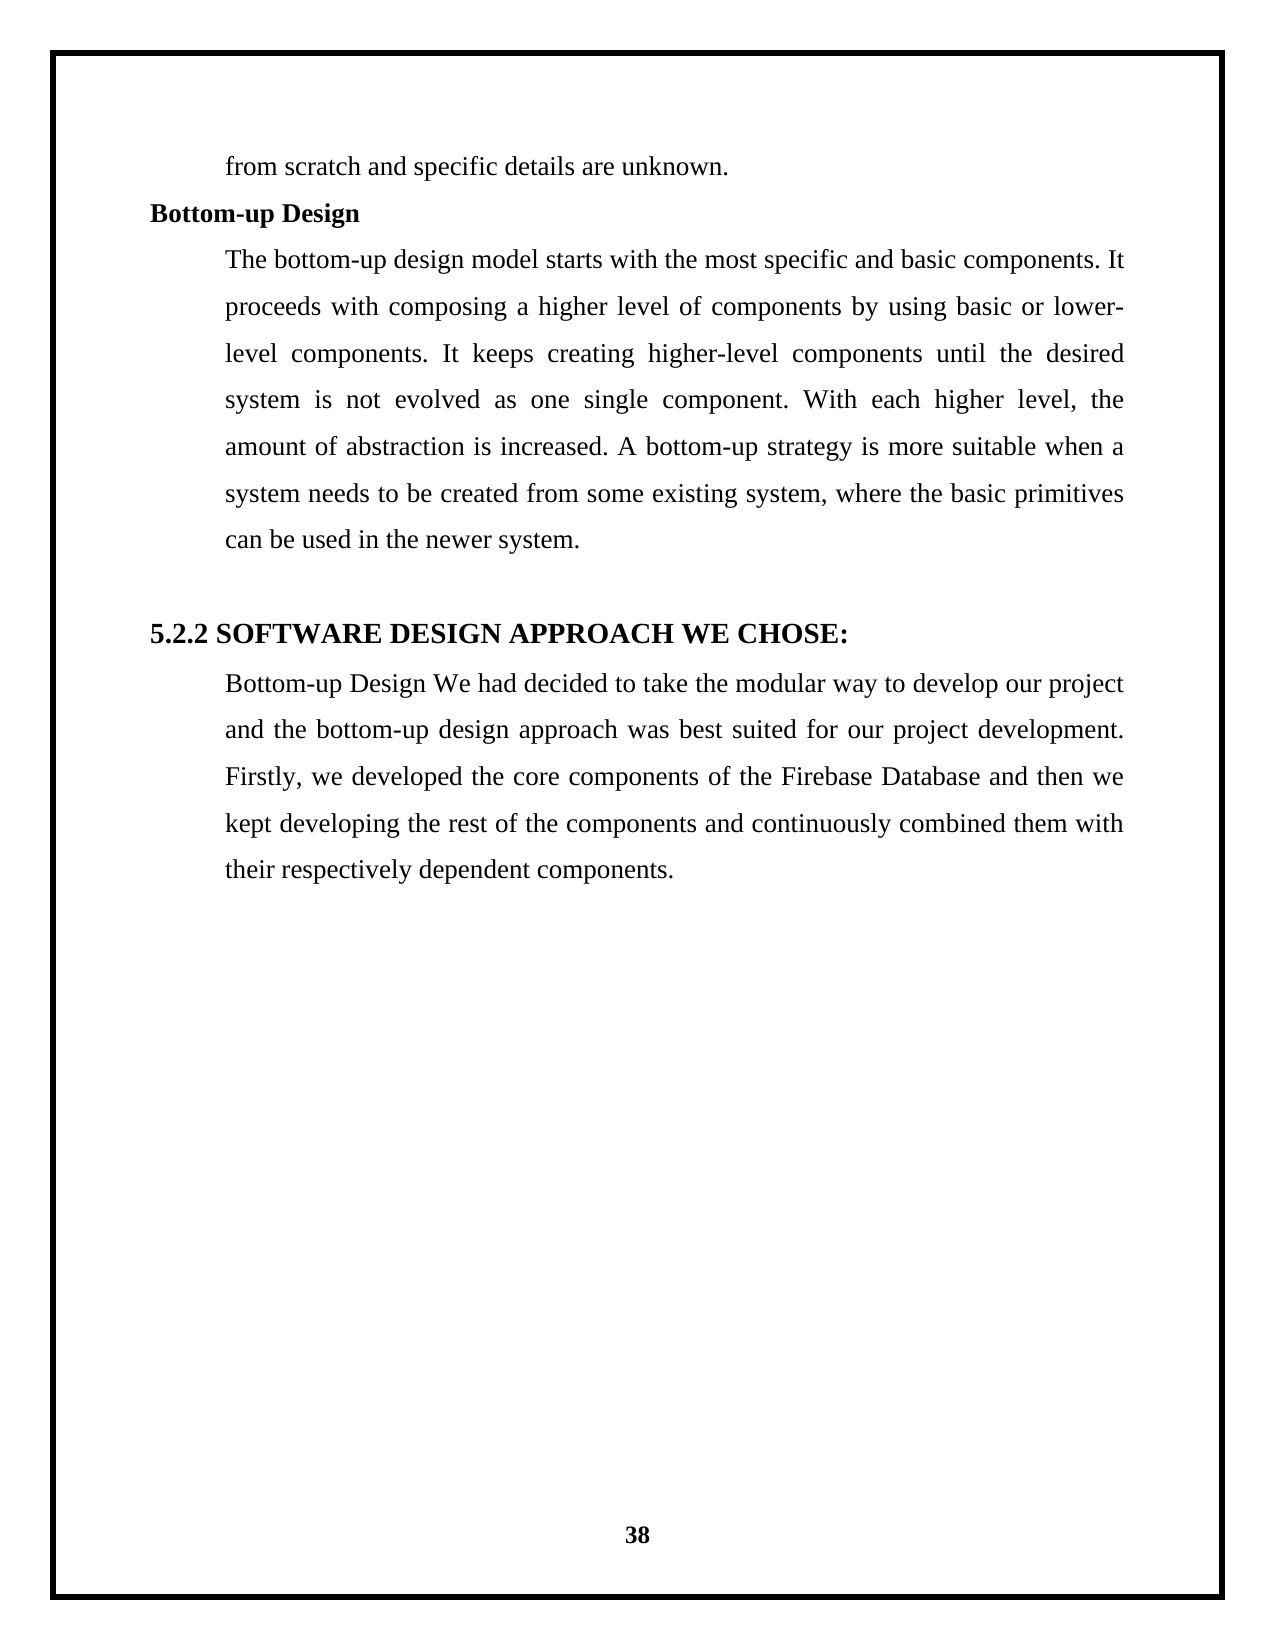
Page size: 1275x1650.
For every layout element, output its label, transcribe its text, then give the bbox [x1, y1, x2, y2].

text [225, 150, 1125, 181]
text Bottom-up Design We had decided to take the modular way to develop our project and the bottom-up design approach was best suited for our project development. Firstly, we developed the core components of the Firebase Database and then we kept developing the rest of the components and continuously combined them with their respectively dependent components. [225, 667, 1125, 885]
text The bottom-up design model starts with the most specific and basic components. It proceeds with composing a higher level of components by using basic or lower-level components. It keeps creating higher-level components until the desired system is not evolved as one single component. With each higher level, the amount of abstraction is increased. A bottom-up strategy is more suitable when a system needs to be created from some existing system, where the basic primitives can be used in the newer system. [225, 243, 1125, 554]
text Bottom-up Design [150, 197, 1125, 228]
text 5.2.2 SOFTWARE DESIGN APPROACH WE CHOSE: [150, 617, 1125, 650]
